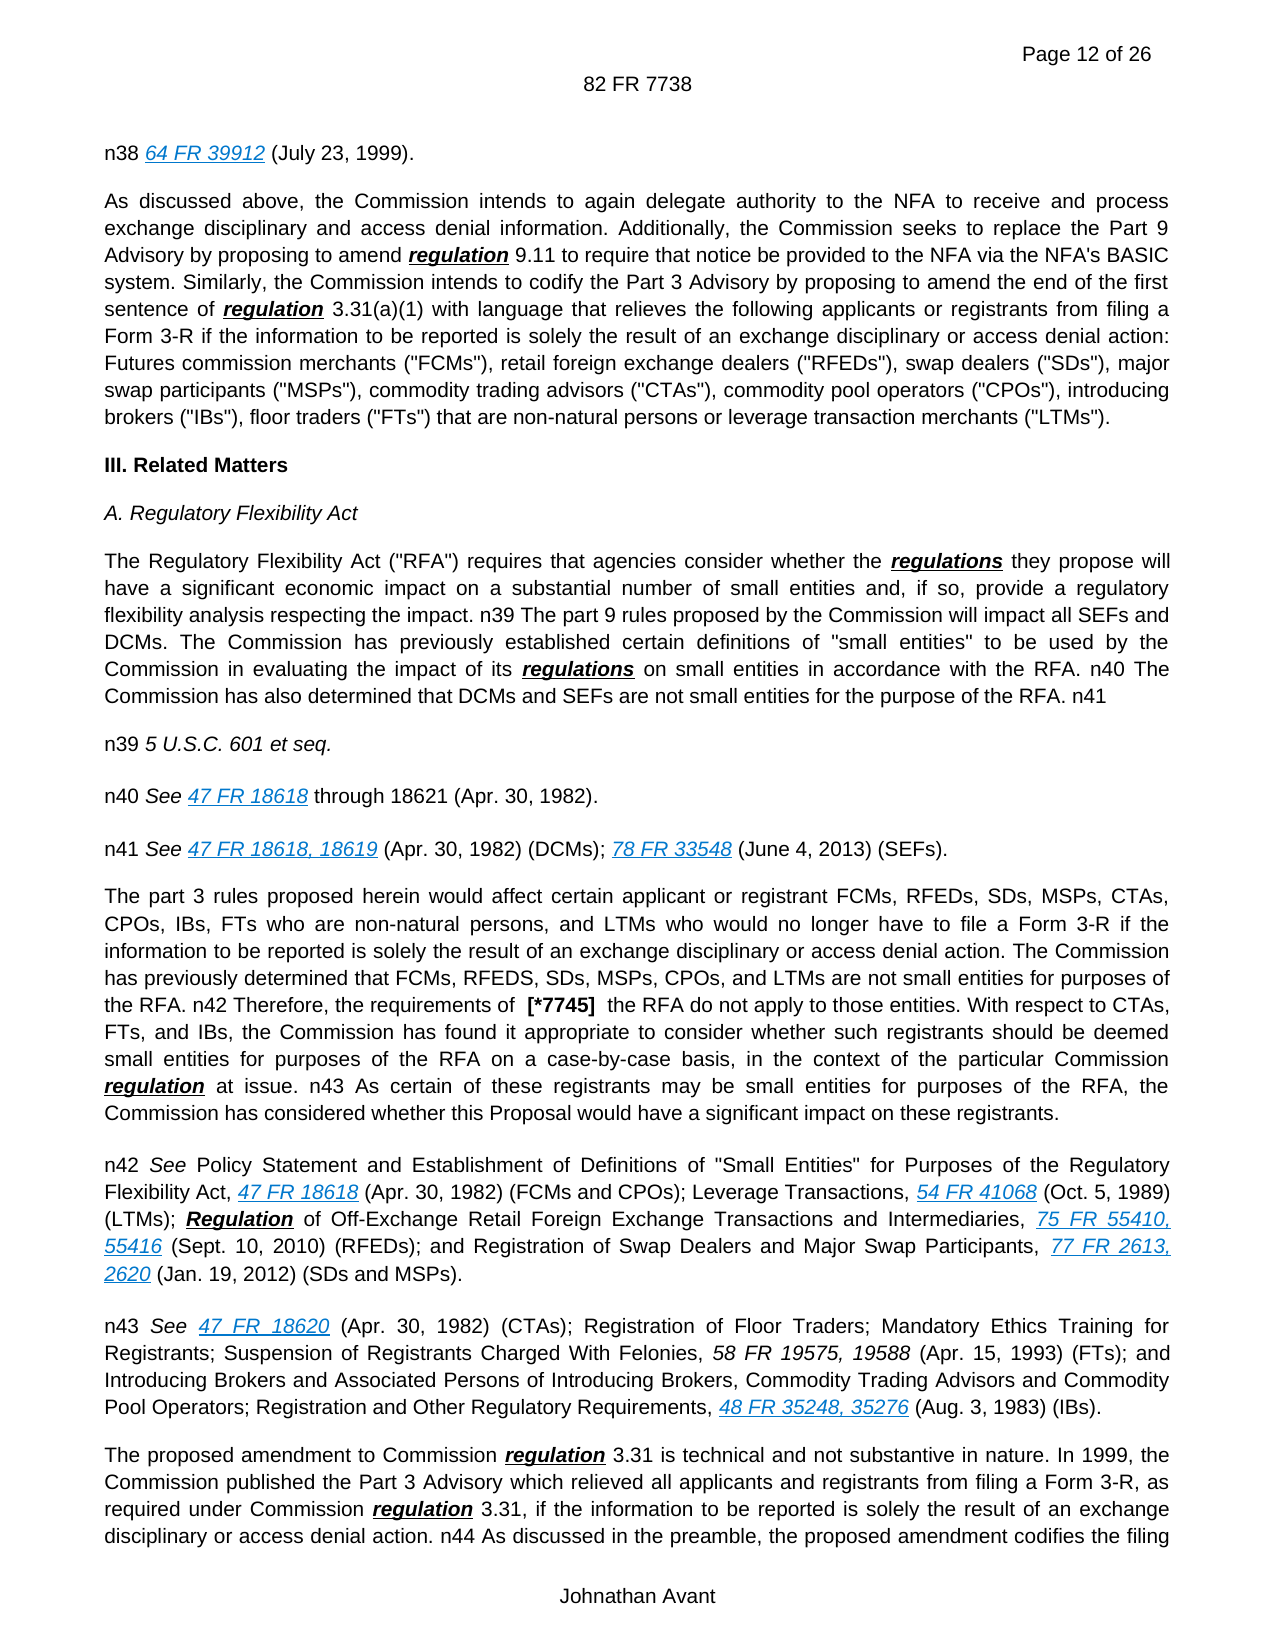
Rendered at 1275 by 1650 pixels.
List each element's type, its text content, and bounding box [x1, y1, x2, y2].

text n41 See 47 FR 18618, 18619 (Apr. 30, 1982) (DCMs); 78 FR 33548 (June 4, 2013) (SEFs). [104, 833, 1171, 860]
text n42 See Policy Statement and Establishment of Definitions of "Small Entities" for Purposes of the Regulatory Flexibility Act, 47 FR 18618 (Apr. 30, 1982) (FCMs and CPOs); Leverage Transactions, 54 FR 41068 (Oct. 5, 1989) (LTMs); Regulation of Off-Exchange Retail Foreign Exchange Transactions and Intermediaries, 75 FR 55410, 55416 (Sept. 10, 2010) (RFEDs); and Registration of Swap Dealers and Major Swap Participants, 77 FR 2613, 2620 (Jan. 19, 2012) (SDs and MSPs). [104, 1150, 1171, 1285]
text n39 5 U.S.C. 601 et seq. [104, 729, 1171, 756]
text The part 3 rules proposed herein would affect certain applicant or registrant FCMs, RFEDs, SDs, MSPs, CTAs, CPOs, IBs, FTs who are non-natural persons, and LTMs who would no longer have to file a Form 3-R if the information to be reported is solely the result of an exchange disciplinary or access denial action. The Commission has previously determined that FCMs, RFEDS, SDs, MSPs, CPOs, and LTMs are not small entities for purposes of the RFA. n42 Therefore, the requirements of [*7745] the RFA do not apply to those entities. With respect to CTAs, FTs, and IBs, the Commission has found it appropriate to consider whether such registrants should be deemed small entities for purposes of the RFA on a case-by-case basis, in the context of the particular Commission regulation at issue. n43 As certain of these registrants may be small entities for purposes of the RFA, the Commission has considered whether this Proposal would have a significant impact on these registrants. [104, 881, 1171, 1125]
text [104, 1439, 1171, 1548]
text III. Related Matters [104, 450, 1171, 477]
text As discussed above, the Commission intends to again delegate authority to the NFA to receive and process exchange disciplinary and access denial information. Additionally, the Commission seeks to replace the Part 9 Advisory by proposing to amend regulation 9.11 to require that notice be provided to the NFA via the NFA's BASIC system. Similarly, the Commission intends to codify the Part 3 Advisory by proposing to amend the end of the first sentence of regulation 3.31(a)(1) with language that relieves the following applicants or registrants from filing a Form 3-R if the information to be reported is solely the result of an exchange disciplinary or access denial action: Futures commission merchants ("FCMs"), retail foreign exchange dealers ("RFEDs"), swap dealers ("SDs"), major swap participants ("MSPs"), commodity trading advisors ("CTAs"), commodity pool operators ("CPOs"), introducing brokers ("IBs"), floor traders ("FTs") that are non-natural persons or leverage transaction merchants ("LTMs"). [104, 185, 1171, 429]
text The Regulatory Flexibility Act ("RFA") requires that agencies consider whether the regulations they propose will have a significant economic impact on a substantial number of small entities and, if so, provide a regulatory flexibility analysis respecting the impact. n39 The part 9 rules proposed by the Commission will impact all SEFs and DCMs. The Commission has previously established certain definitions of "small entities" to be used by the Commission in evaluating the impact of its regulations on small entities in accordance with the RFA. n40 The Commission has also determined that DCMs and SEFs are not small entities for the purpose of the RFA. n41 [104, 546, 1171, 708]
text A. Regulatory Flexibility Act [104, 498, 1171, 525]
text n40 See 47 FR 18618 through 18621 (Apr. 30, 1982). [104, 781, 1171, 808]
text n38 64 FR 39912 (July 23, 1999). [104, 137, 1171, 164]
text n43 See 47 FR 18620 (Apr. 30, 1982) (CTAs); Registration of Floor Traders; Mandatory Ethics Training for Registrants; Suspension of Registrants Charged With Felonies, 58 FR 19575, 19588 (Apr. 15, 1993) (FTs); and Introducing Brokers and Associated Persons of Introducing Brokers, Commodity Trading Advisors and Commodity Pool Operators; Registration and Other Regulatory Requirements, 48 FR 35248, 35276 (Aug. 3, 1983) (IBs). [104, 1310, 1171, 1419]
